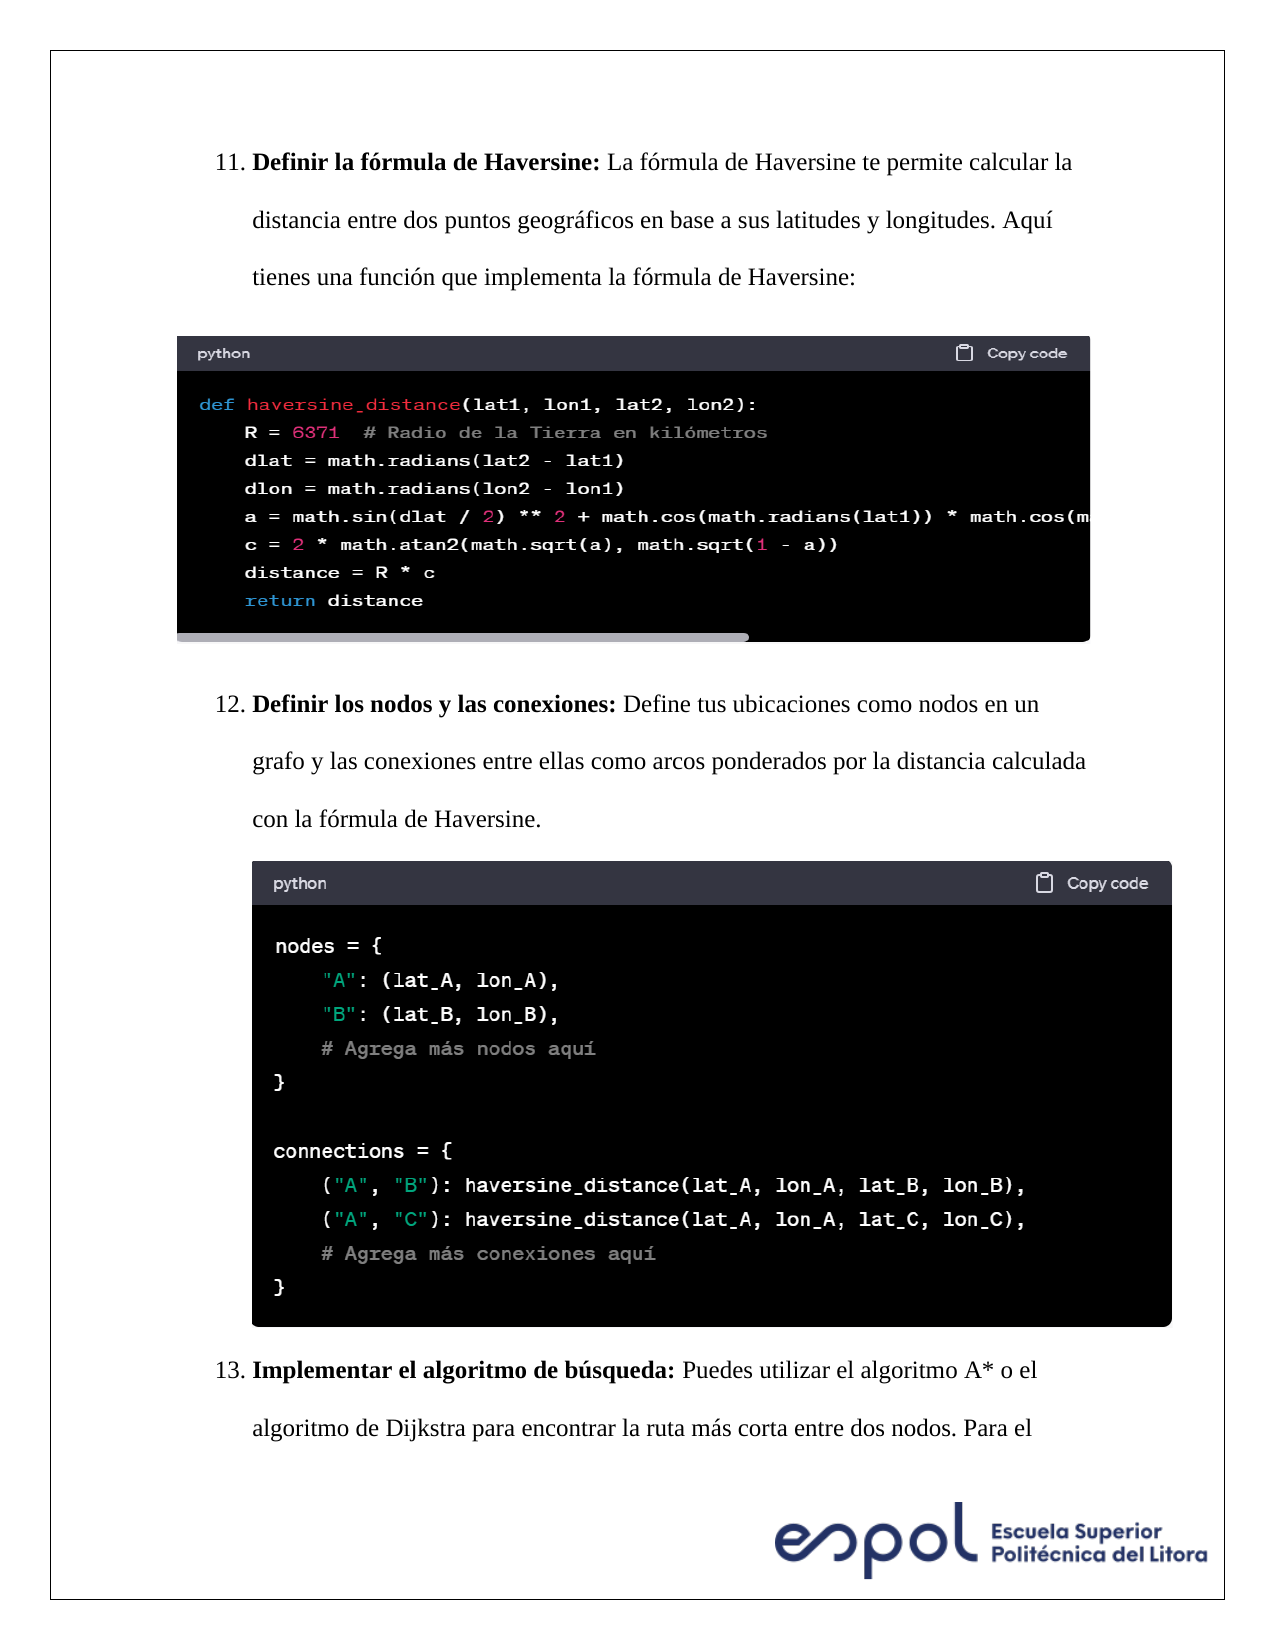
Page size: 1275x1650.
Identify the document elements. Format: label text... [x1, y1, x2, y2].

list Definir los nodos y las conexiones: Define tus ubicaciones como nodos en un grafo y las conexiones entre ellas como arcos ponderados por la distancia calculada con la fórmula de Haversine. [214, 689, 1098, 832]
picture [775, 1502, 1209, 1580]
picture [177, 336, 1091, 644]
picture [252, 861, 1173, 1328]
